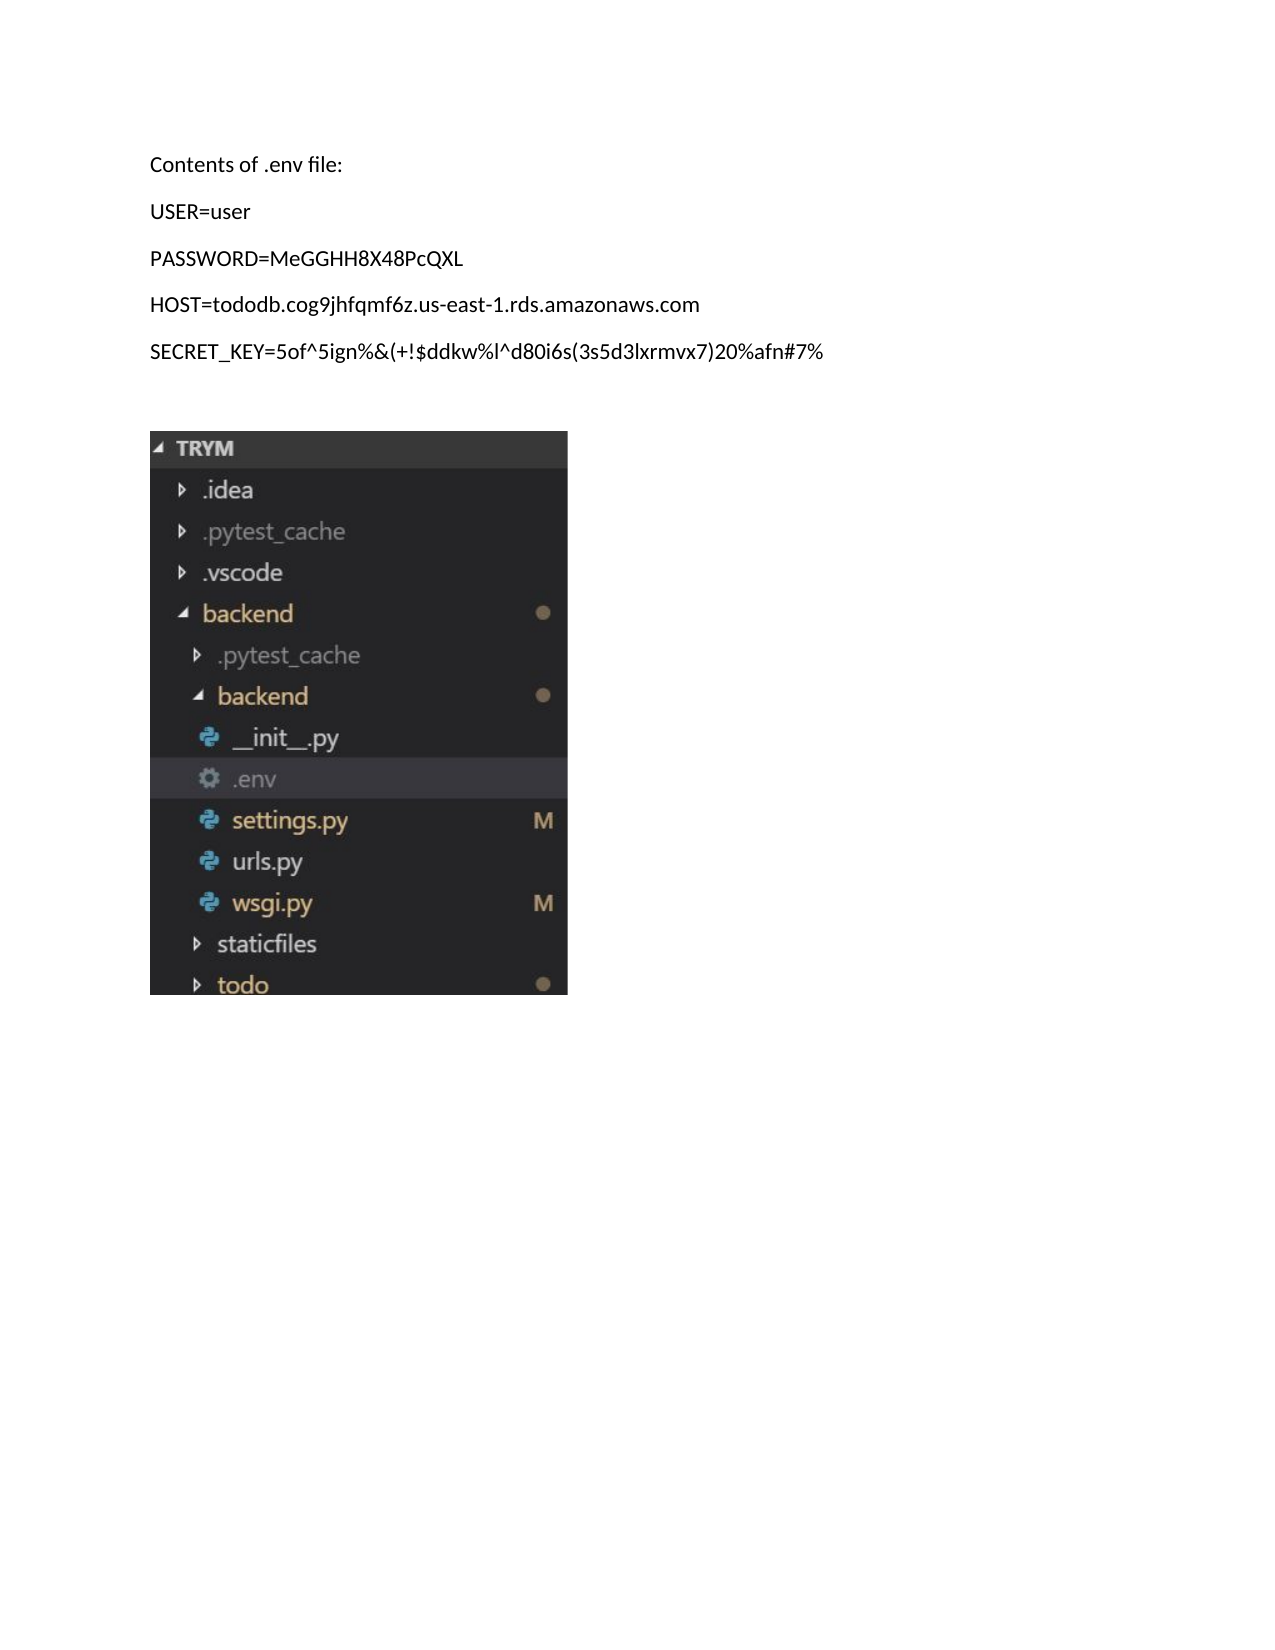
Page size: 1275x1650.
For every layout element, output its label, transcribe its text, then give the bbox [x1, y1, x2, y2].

text Contents of .env file: [150, 150, 1125, 178]
picture [150, 431, 568, 995]
text USER=user [150, 197, 1125, 225]
text PASSWORD=MeGGHH8X48PcQXL [150, 244, 1125, 272]
text HOST=tododb.cog9jhfqmf6z.us-east-1.rds.amazonaws.com [150, 291, 1125, 319]
text SECRET_KEY=5of^5ign%&(+!$ddkw%l^d80i6s(3s5d3lxrmvx7)20%afn#7% [150, 337, 1125, 366]
